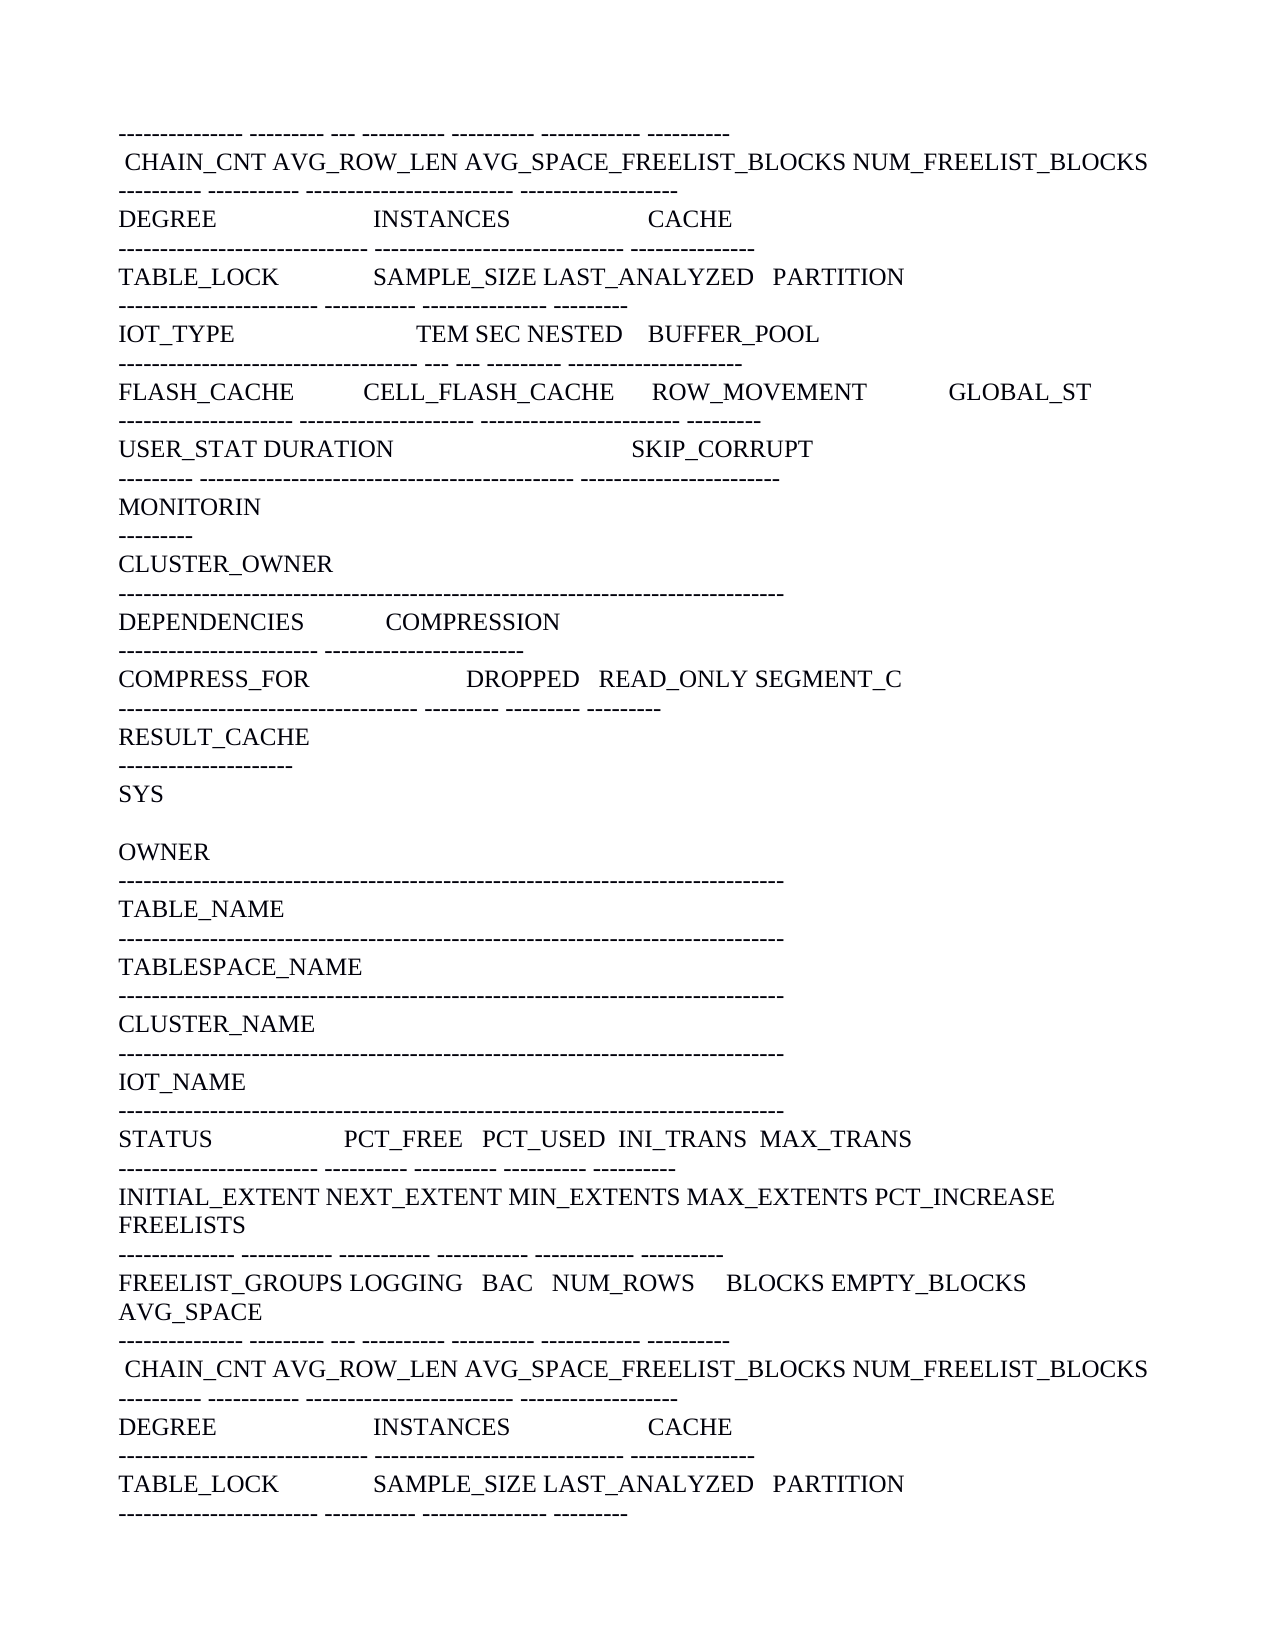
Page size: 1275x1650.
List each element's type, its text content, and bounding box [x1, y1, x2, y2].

text IOT_TYPE TEM SEC NESTED BUFFER_POOL [118, 319, 1157, 348]
text ------------------------ ---------- ---------- ---------- ---------- [118, 1153, 1157, 1182]
text USER_STAT DURATION SKIP_CORRUPT [118, 434, 1157, 463]
text CHAIN_CNT AVG_ROW_LEN AVG_SPACE_FREELIST_BLOCKS NUM_FREELIST_BLOCKS [118, 147, 1157, 176]
text ------------------------ ----------- --------------- --------- [118, 1498, 1157, 1527]
text -------------------------------------------------------------------------------- [118, 923, 1157, 952]
text --------- [118, 521, 1157, 549]
text ---------- ----------- ------------------------- ------------------- [118, 176, 1157, 204]
text TABLESPACE_NAME [118, 952, 1157, 981]
text OWNER [118, 837, 1157, 866]
text MONITORIN [118, 492, 1157, 521]
text -------------------------------------------------------------------------------- [118, 1096, 1157, 1124]
text TABLE_NAME [118, 894, 1157, 923]
text COMPRESS_FOR DROPPED READ_ONLY SEGMENT_C [118, 664, 1157, 693]
text ------------------------------------ --- --- --------- --------------------- [118, 348, 1157, 377]
text RESULT_CACHE [118, 722, 1157, 751]
text INITIAL_EXTENT NEXT_EXTENT MIN_EXTENTS MAX_EXTENTS PCT_INCREASE FREELISTS [118, 1182, 1157, 1239]
text CHAIN_CNT AVG_ROW_LEN AVG_SPACE_FREELIST_BLOCKS NUM_FREELIST_BLOCKS [118, 1354, 1157, 1383]
text DEPENDENCIES COMPRESSION [118, 607, 1157, 636]
text ------------------------ ------------------------ [118, 636, 1157, 664]
text ------------------------------ ------------------------------ --------------- [118, 233, 1157, 262]
text ------------------------ ----------- --------------- --------- [118, 291, 1157, 319]
text STATUS PCT_FREE PCT_USED INI_TRANS MAX_TRANS [118, 1124, 1157, 1153]
text -------------------------------------------------------------------------------- [118, 981, 1157, 1009]
text ------------------------------------ --------- --------- --------- [118, 693, 1157, 722]
text DEGREE INSTANCES CACHE [118, 1412, 1157, 1441]
text TABLE_LOCK SAMPLE_SIZE LAST_ANALYZED PARTITION [118, 262, 1157, 291]
text IOT_NAME [118, 1067, 1157, 1096]
text SYS [118, 779, 1157, 808]
text -------------------------------------------------------------------------------- [118, 1038, 1157, 1067]
text FLASH_CACHE CELL_FLASH_CACHE ROW_MOVEMENT GLOBAL_ST [118, 377, 1157, 406]
text -------------------------------------------------------------------------------- [118, 578, 1157, 607]
text -------------------------------------------------------------------------------- [118, 866, 1157, 894]
text --------------- --------- --- ---------- ---------- ------------ ---------- [118, 118, 1157, 147]
text --------- --------------------------------------------- ------------------------ [118, 463, 1157, 492]
text --------------- --------- --- ---------- ---------- ------------ ---------- [118, 1326, 1157, 1354]
text ---------- ----------- ------------------------- ------------------- [118, 1383, 1157, 1412]
text FREELIST_GROUPS LOGGING BAC NUM_ROWS BLOCKS EMPTY_BLOCKS AVG_SPACE [118, 1268, 1157, 1326]
text DEGREE INSTANCES CACHE [118, 204, 1157, 233]
text CLUSTER_NAME [118, 1009, 1157, 1038]
text CLUSTER_OWNER [118, 549, 1157, 578]
text -------------- ----------- ----------- ----------- ------------ ---------- [118, 1239, 1157, 1268]
text ------------------------------ ------------------------------ --------------- [118, 1441, 1157, 1469]
text TABLE_LOCK SAMPLE_SIZE LAST_ANALYZED PARTITION [118, 1469, 1157, 1498]
text --------------------- --------------------- ------------------------ --------- [118, 406, 1157, 434]
text --------------------- [118, 751, 1157, 779]
